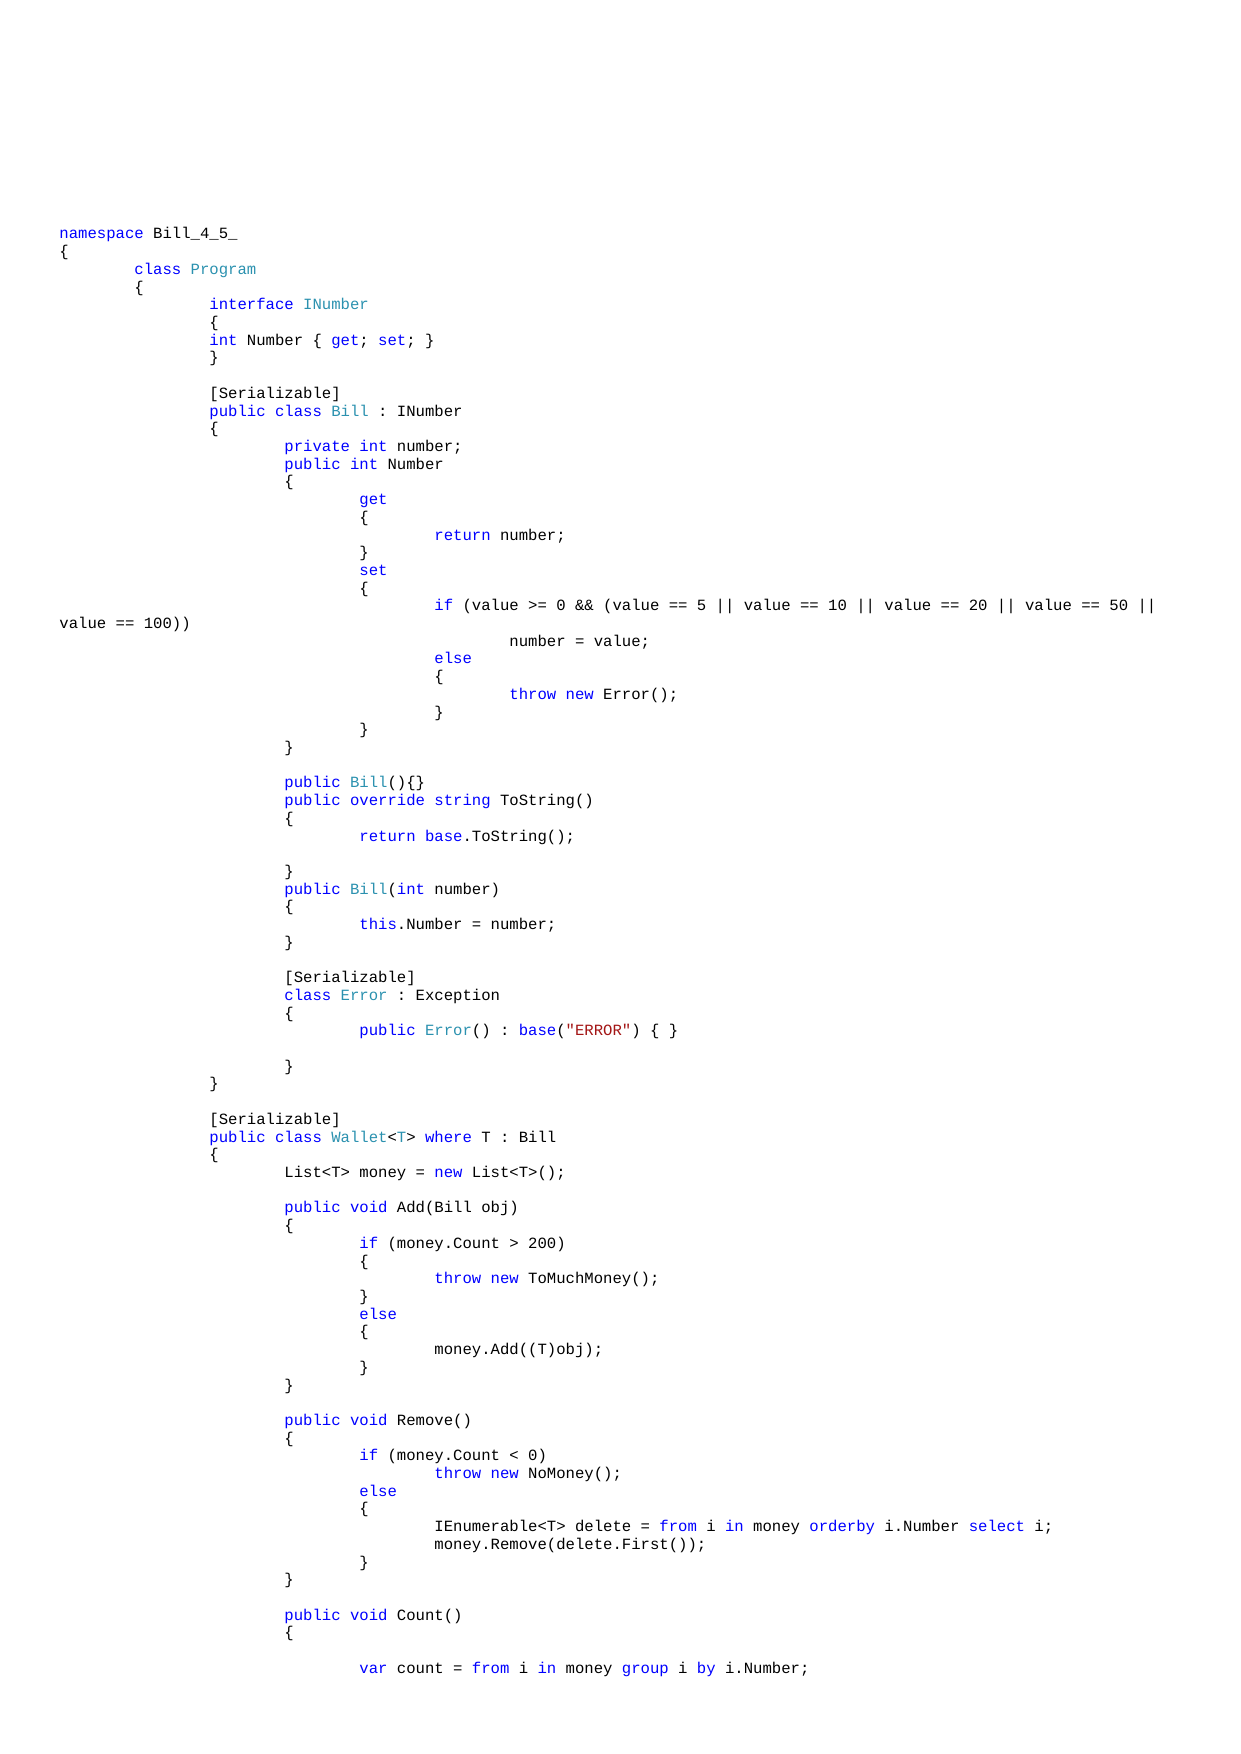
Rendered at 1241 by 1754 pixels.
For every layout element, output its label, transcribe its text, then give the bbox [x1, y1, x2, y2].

text } [59, 1572, 1181, 1589]
text } [59, 1554, 1181, 1572]
text { [59, 421, 1181, 438]
text { [59, 580, 1181, 598]
text { [59, 1324, 1181, 1341]
text return base.ToString(); [59, 828, 1181, 846]
text { [59, 1625, 1181, 1642]
text { [59, 474, 1181, 491]
text } [59, 544, 1181, 562]
text namespace Bill_4_5_ [59, 226, 1181, 243]
text } [59, 934, 1181, 952]
text if (value >= 0 && (value == 5 || value == 10 || value == 20 || value == 50 || value == 100)) [59, 598, 1181, 633]
text [Serializable] [59, 385, 1181, 403]
text public class Bill : INumber [59, 403, 1181, 421]
text } [59, 1359, 1181, 1377]
text set [59, 562, 1181, 580]
text { [59, 1253, 1181, 1271]
text public void Remove() [59, 1412, 1181, 1430]
text return number; [59, 527, 1181, 544]
text public class Wallet<T> where T : Bill [59, 1129, 1181, 1147]
text throw new Error(); [59, 686, 1181, 704]
text else [59, 1483, 1181, 1501]
text int Number { get; set; } [59, 332, 1181, 350]
text } [59, 863, 1181, 881]
text { [59, 1005, 1181, 1023]
text List<T> money = new List<T>(); [59, 1164, 1181, 1182]
text throw new NoMoney(); [59, 1465, 1181, 1483]
text if (money.Count < 0) [59, 1448, 1181, 1465]
text IEnumerable<T> delete = from i in money orderby i.Number select i; [59, 1518, 1181, 1536]
text { [59, 899, 1181, 916]
text } [59, 1076, 1181, 1093]
text money.Remove(delete.First()); [59, 1536, 1181, 1554]
text public int Number [59, 456, 1181, 474]
text { [59, 1430, 1181, 1448]
text public void Count() [59, 1607, 1181, 1625]
text public Error() : base("ERROR") { } [59, 1023, 1181, 1040]
text number = value; [59, 633, 1181, 651]
text } [59, 1288, 1181, 1306]
text money.Add((T)obj); [59, 1341, 1181, 1359]
text { [59, 509, 1181, 527]
text [Serializable] [59, 1111, 1181, 1129]
text } [59, 739, 1181, 757]
text public Bill(){} [59, 775, 1181, 792]
text { [59, 1217, 1181, 1235]
text } [59, 722, 1181, 739]
text public void Add(Bill obj) [59, 1200, 1181, 1217]
text { [59, 810, 1181, 828]
text } [59, 350, 1181, 367]
text this.Number = number; [59, 916, 1181, 934]
text public override string ToString() [59, 792, 1181, 810]
text public Bill(int number) [59, 881, 1181, 899]
text { [59, 1147, 1181, 1164]
text else [59, 1306, 1181, 1324]
text { [59, 279, 1181, 297]
text interface INumber [59, 297, 1181, 314]
text { [59, 668, 1181, 686]
text get [59, 491, 1181, 509]
text var count = from i in money group i by i.Number; [59, 1660, 1181, 1678]
text } [59, 704, 1181, 722]
text [Serializable] [59, 969, 1181, 987]
text } [59, 1058, 1181, 1076]
text { [59, 314, 1181, 332]
text throw new ToMuchMoney(); [59, 1271, 1181, 1288]
text else [59, 651, 1181, 668]
text } [59, 1377, 1181, 1394]
text class Program [59, 261, 1181, 279]
text class Error : Exception [59, 987, 1181, 1005]
text { [59, 243, 1181, 261]
text private int number; [59, 438, 1181, 456]
text if (money.Count > 200) [59, 1235, 1181, 1253]
text { [59, 1501, 1181, 1518]
